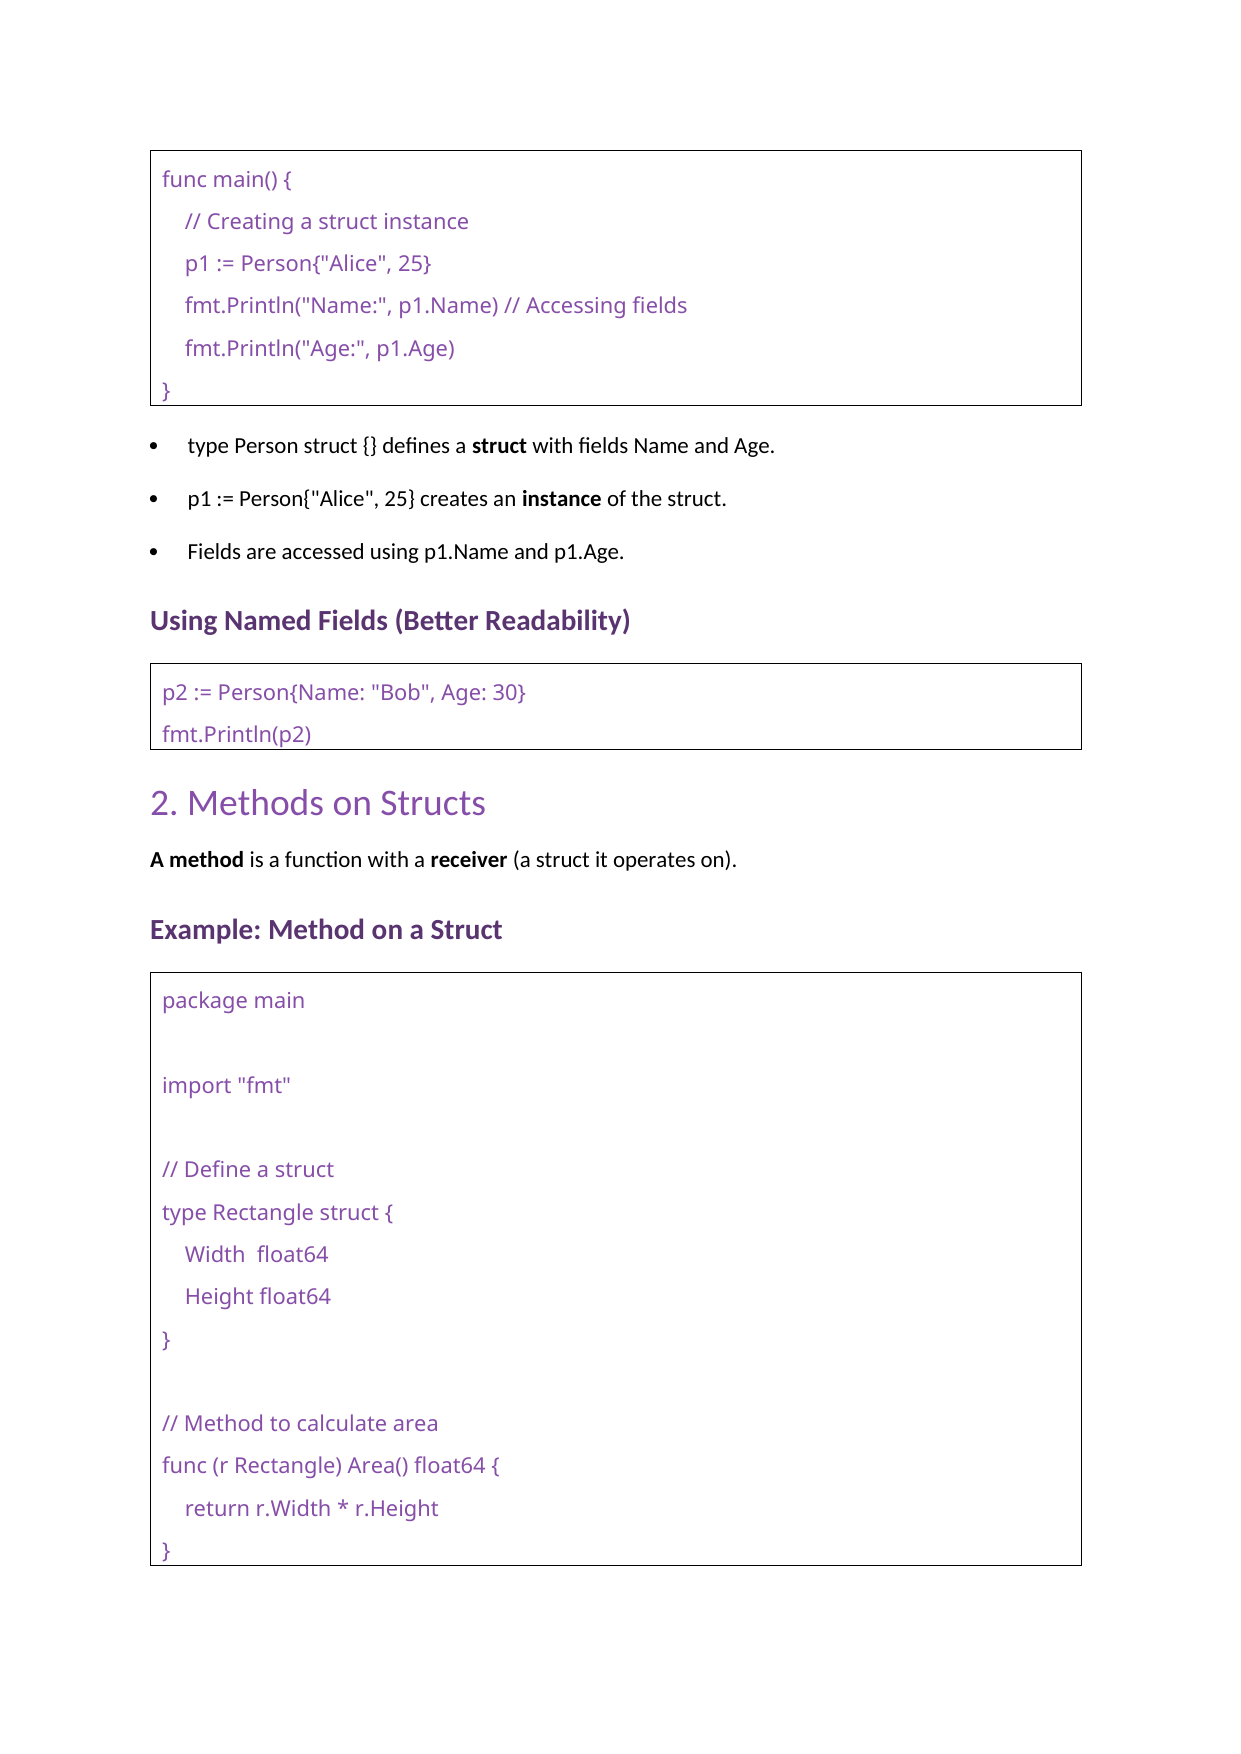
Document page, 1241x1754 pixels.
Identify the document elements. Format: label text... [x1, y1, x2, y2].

table_header p2 := Person{Name: "Bob", Age: 30} fmt.Println(p2) [151, 664, 1081, 749]
list type Person struct {} defines a struct with fields Name and Age. [150, 431, 1090, 459]
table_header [151, 151, 1081, 405]
subtitle Example: Method on a Struct [150, 911, 1090, 947]
text A method is a function with a receiver (a struct it operates on). [150, 846, 1090, 873]
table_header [151, 973, 1081, 1565]
list p1 := Person{"Alice", 25} creates an instance of the struct. [150, 484, 1090, 512]
list Fields are accessed using p1.Name and p1.Age. [150, 537, 1090, 565]
subtitle 2. Methods on Structs [150, 779, 1090, 825]
subtitle Using Named Fields (Better Readability) [150, 602, 1090, 638]
